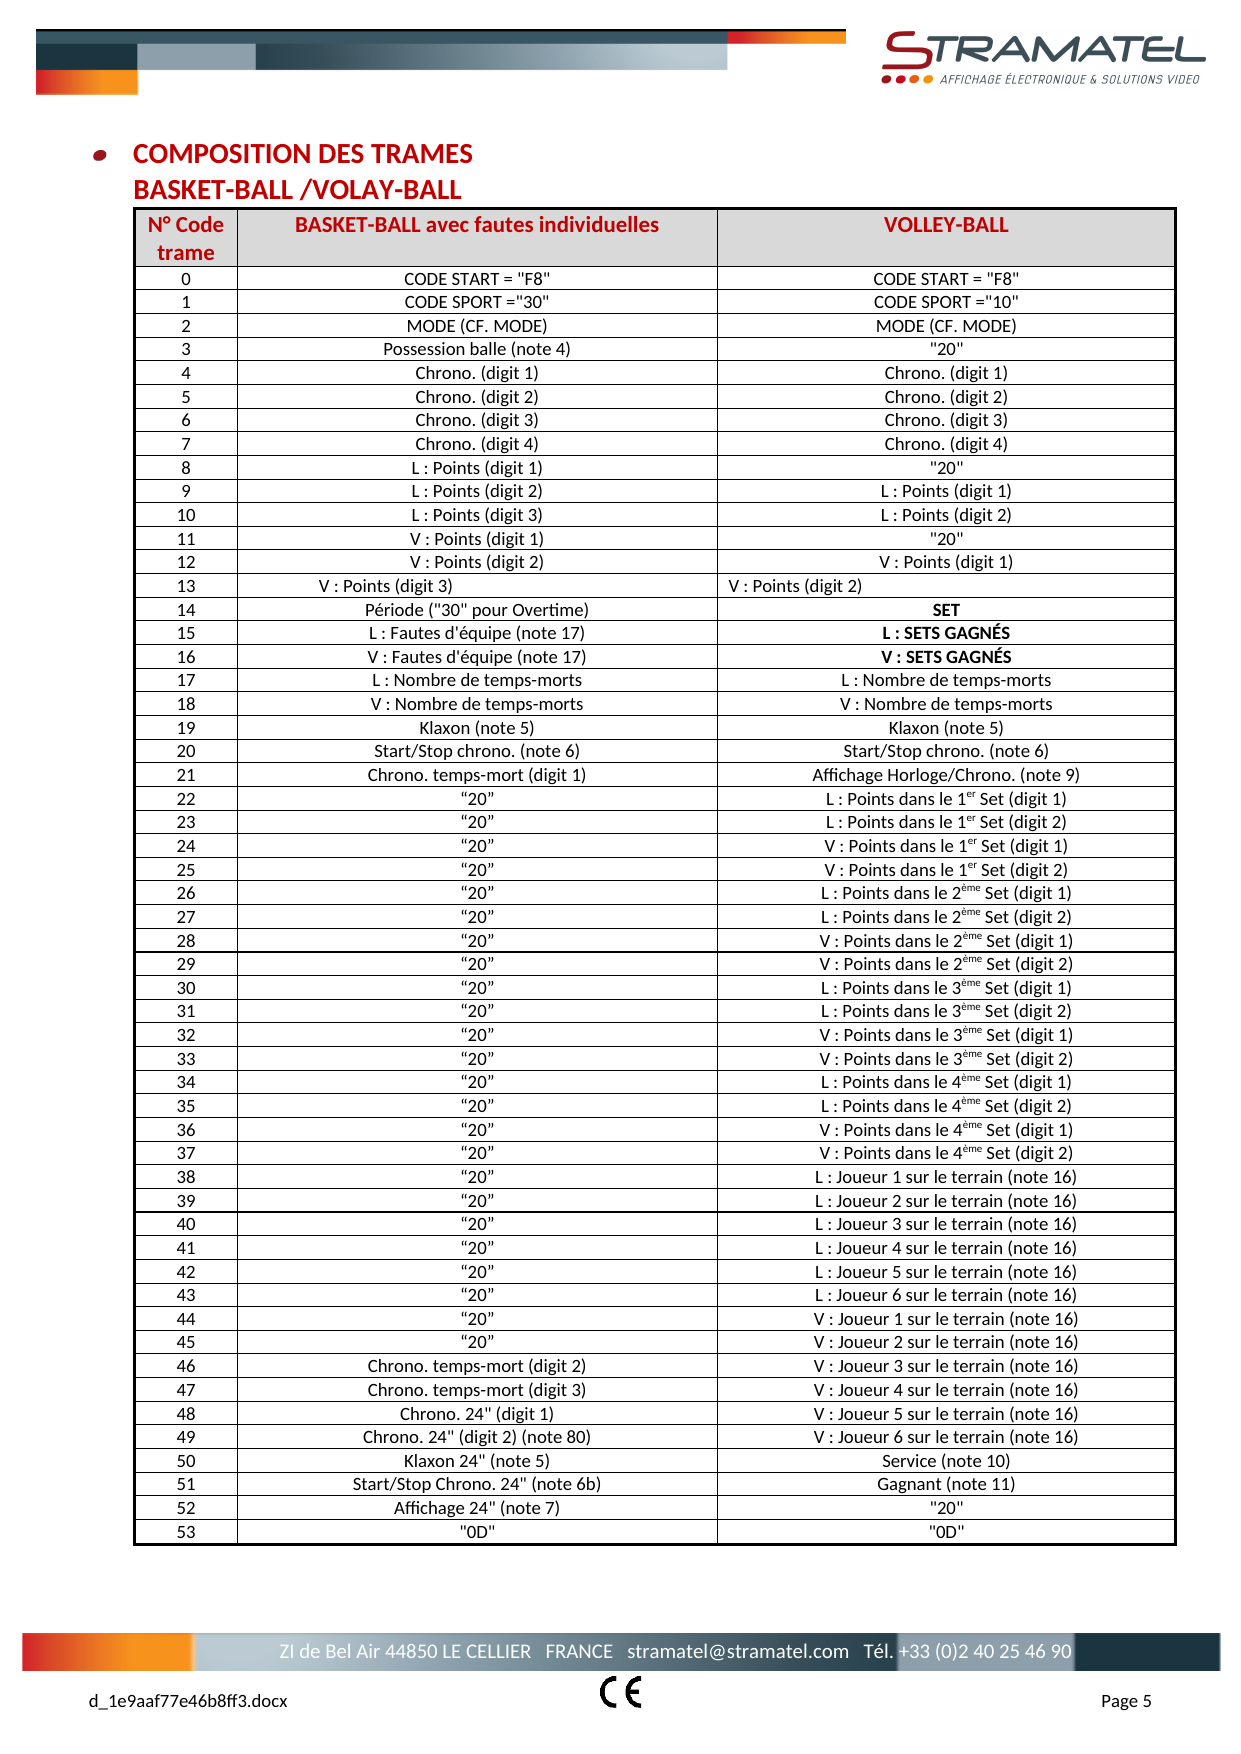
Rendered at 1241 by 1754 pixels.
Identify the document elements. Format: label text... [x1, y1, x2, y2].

table_cell 32 [136, 1023, 237, 1046]
table_cell L : Points (digit 2) [718, 503, 1174, 526]
table_cell L : Points (digit 1) [238, 456, 717, 478]
table_cell Chrono. (digit 3) [238, 409, 717, 431]
table_cell L : Points (digit 1) [718, 480, 1174, 502]
table_cell L : Joueur 1 sur le terrain (note 16) [718, 1165, 1174, 1188]
table_cell Affichage 24" (note 7) [238, 1496, 717, 1519]
table_cell 51 [136, 1473, 237, 1495]
table_cell 5 [136, 385, 237, 407]
table_cell Gagnant (note 11) [718, 1473, 1174, 1495]
table_cell 36 [136, 1118, 237, 1141]
table_cell V : Points (digit 3) [238, 574, 717, 597]
table_cell 6 [136, 409, 237, 431]
table_cell “20” [238, 787, 717, 809]
table_cell L : Points dans le 2ème Set (digit 1) [718, 881, 1174, 904]
table_cell Set [718, 598, 1174, 620]
table_cell L : Points (digit 2) [238, 480, 717, 502]
table_cell 47 [136, 1378, 237, 1401]
table_cell 14 [136, 598, 237, 620]
table_cell Klaxon (note 5) [718, 716, 1174, 738]
table_cell “20” [238, 1284, 717, 1306]
table_cell L : Joueur 6 sur le terrain (note 16) [718, 1284, 1174, 1306]
list BASKET-BALL /VOLAY-BALL [133, 171, 1152, 207]
table_cell “20” [238, 1331, 717, 1353]
table_cell CODE START = "F8" [238, 267, 717, 289]
table_cell V : Joueur 2 sur le terrain (note 16) [718, 1331, 1174, 1353]
table_cell 29 [136, 953, 237, 975]
picture [36, 29, 846, 95]
table_cell V : Fautes d'équipe (note 17) [238, 645, 717, 668]
table_cell Chrono. temps-mort (digit 3) [238, 1378, 717, 1401]
table_cell 12 [136, 550, 237, 573]
table_cell V : Points dans le 1er Set (digit 1) [718, 834, 1174, 857]
table_cell Start/Stop Chrono. 24" (note 6b) [238, 1473, 717, 1495]
table_cell 43 [136, 1284, 237, 1306]
table_cell Klaxon (note 5) [238, 716, 717, 738]
table_cell V : Points (digit 2) [718, 574, 1174, 597]
table_cell 20 [136, 740, 237, 762]
table_header BASKET-BALL avec fautes individuelles [238, 210, 717, 266]
table_cell MODE (CF. MODE) [238, 314, 717, 337]
table_cell 40 [136, 1213, 237, 1235]
picture [22, 1633, 1221, 1671]
table_cell 31 [136, 1000, 237, 1022]
table_cell “20” [238, 1307, 717, 1330]
table_cell 9 [136, 480, 237, 502]
table_cell Chrono. (digit 2) [718, 385, 1174, 407]
table_cell “20” [238, 1047, 717, 1069]
table_cell "20" [718, 1496, 1174, 1519]
table_cell V : Points dans le 2ème Set (digit 2) [718, 953, 1174, 975]
table_cell L : Points (digit 3) [238, 503, 717, 526]
table_cell 17 [136, 669, 237, 691]
table_cell Chrono. 24" (digit 2) (note 80) [238, 1425, 717, 1448]
table_cell 11 [136, 527, 237, 549]
table_cell L : Points dans le 3ème Set (digit 1) [718, 976, 1174, 999]
table_cell “20” [238, 1213, 717, 1235]
table_cell “20” [238, 1094, 717, 1117]
table_cell L : Points dans le 2ème Set (digit 2) [718, 905, 1174, 928]
table_cell V : Joueur 3 sur le terrain (note 16) [718, 1354, 1174, 1377]
table_cell V : Joueur 6 sur le terrain (note 16) [718, 1425, 1174, 1448]
table_cell 7 [136, 432, 237, 455]
table_cell V : Points dans le 3ème Set (digit 1) [718, 1023, 1174, 1046]
table_cell Possession balle (note 4) [238, 338, 717, 360]
table_cell 49 [136, 1425, 237, 1448]
table_cell “20” [238, 858, 717, 880]
table_cell V : Joueur 1 sur le terrain (note 16) [718, 1307, 1174, 1330]
table_cell Chrono. 24" (digit 1) [238, 1402, 717, 1424]
table_cell MODE (CF. MODE) [718, 314, 1174, 337]
table_cell Start/Stop chrono. (note 6) [718, 740, 1174, 762]
table_cell Service (note 10) [718, 1449, 1174, 1472]
table_cell "20" [718, 527, 1174, 549]
table_cell 2 [136, 314, 237, 337]
table_cell L : Joueur 2 sur le terrain (note 16) [718, 1189, 1174, 1211]
table_cell V : Points dans le 1er Set (digit 2) [718, 858, 1174, 880]
picture [599, 1676, 642, 1708]
table_cell 38 [136, 1165, 237, 1188]
table_cell Start/Stop chrono. (note 6) [238, 740, 717, 762]
text COMPOSITION DES TRAMES [89, 135, 1152, 171]
table_cell V : Nombre de temps-morts [718, 692, 1174, 715]
table_cell L : Points dans le 1er Set (digit 1) [718, 787, 1174, 809]
table_cell 24 [136, 834, 237, 857]
table_cell V : Points (digit 1) [238, 527, 717, 549]
table_cell "20" [718, 456, 1174, 478]
table_cell V : Points (digit 2) [238, 550, 717, 573]
table_cell V : Joueur 5 sur le terrain (note 16) [718, 1402, 1174, 1424]
table_cell L : Nombre de temps-morts [718, 669, 1174, 691]
table_cell “20” [238, 1118, 717, 1141]
table_cell V : Joueur 4 sur le terrain (note 16) [718, 1378, 1174, 1401]
table_header VOLLEY-BALL [718, 210, 1174, 266]
table_cell 50 [136, 1449, 237, 1472]
table_cell CODE SPORT ="10" [718, 290, 1174, 313]
table_cell “20” [238, 1236, 717, 1259]
table_cell "0D" [238, 1520, 717, 1542]
table_cell “20” [238, 1142, 717, 1164]
table_cell “20” [238, 905, 717, 928]
table_cell 27 [136, 905, 237, 928]
table_cell V : Points dans le 4ème Set (digit 2) [718, 1142, 1174, 1164]
table_cell Chrono. (digit 3) [718, 409, 1174, 431]
table_cell 44 [136, 1307, 237, 1330]
table_cell 4 [136, 361, 237, 384]
table_cell L : Sets gagnés [718, 621, 1174, 644]
table_cell L : Points dans le 3ème Set (digit 2) [718, 1000, 1174, 1022]
table_cell CODE START = "F8" [718, 267, 1174, 289]
table_cell 28 [136, 929, 237, 951]
table_cell Chrono. (digit 4) [718, 432, 1174, 455]
table_cell Chrono. (digit 1) [238, 361, 717, 384]
table_cell CODE SPORT ="30" [238, 290, 717, 313]
table_cell 35 [136, 1094, 237, 1117]
table_cell “20” [238, 1165, 717, 1188]
table_cell L : Joueur 4 sur le terrain (note 16) [718, 1236, 1174, 1259]
table_cell "0D" [718, 1520, 1174, 1542]
table_cell 26 [136, 881, 237, 904]
table_cell 13 [136, 574, 237, 597]
table_cell 53 [136, 1520, 237, 1542]
table_cell 16 [136, 645, 237, 668]
table_cell “20” [238, 834, 717, 857]
table_cell L : Fautes d'équipe (note 17) [238, 621, 717, 644]
table_cell “20” [238, 811, 717, 833]
table_cell 33 [136, 1047, 237, 1069]
table_cell “20” [238, 976, 717, 999]
table_cell 25 [136, 858, 237, 880]
table_cell Chrono. (digit 2) [238, 385, 717, 407]
table_cell V : Points dans le 4ème Set (digit 1) [718, 1118, 1174, 1141]
table_cell L : Points dans le 1er Set (digit 2) [718, 811, 1174, 833]
table_cell Affichage Horloge/Chrono. (note 9) [718, 763, 1174, 786]
table_cell 41 [136, 1236, 237, 1259]
table_cell 19 [136, 716, 237, 738]
table_cell 18 [136, 692, 237, 715]
table_cell V : Points dans le 3ème Set (digit 2) [718, 1047, 1174, 1069]
table_cell Chrono. (digit 4) [238, 432, 717, 455]
table_cell L : Points dans le 4ème Set (digit 2) [718, 1094, 1174, 1117]
table_cell 22 [136, 787, 237, 809]
table_cell V : Sets gagnés [718, 645, 1174, 668]
table_cell V : Points (digit 1) [718, 550, 1174, 573]
table_cell 45 [136, 1331, 237, 1353]
table_cell “20” [238, 929, 717, 951]
table_cell “20” [238, 1071, 717, 1093]
table_cell 15 [136, 621, 237, 644]
table_cell Klaxon 24" (note 5) [238, 1449, 717, 1472]
table_cell 3 [136, 338, 237, 360]
table_cell Chrono. temps-mort (digit 1) [238, 763, 717, 786]
table_cell 42 [136, 1260, 237, 1282]
table_cell V : Points dans le 2ème Set (digit 1) [718, 929, 1174, 951]
picture [881, 30, 1206, 84]
table_cell L : Points dans le 4ème Set (digit 1) [718, 1071, 1174, 1093]
table_cell “20” [238, 881, 717, 904]
table_cell “20” [238, 1000, 717, 1022]
table_cell 46 [136, 1354, 237, 1377]
table_cell 1 [136, 290, 237, 313]
table_cell Période ("30" pour Overtime) [238, 598, 717, 620]
table_cell 39 [136, 1189, 237, 1211]
table_cell 37 [136, 1142, 237, 1164]
table_cell “20” [238, 1189, 717, 1211]
table_cell Chrono. temps-mort (digit 2) [238, 1354, 717, 1377]
table_cell 48 [136, 1402, 237, 1424]
table_cell 10 [136, 503, 237, 526]
table_cell 21 [136, 763, 237, 786]
table_cell 30 [136, 976, 237, 999]
table_header N° Code trame [136, 210, 237, 266]
table_cell “20” [238, 1260, 717, 1282]
table_cell "20" [718, 338, 1174, 360]
table_cell 0 [136, 267, 237, 289]
table_cell L : Joueur 3 sur le terrain (note 16) [718, 1213, 1174, 1235]
table_cell 52 [136, 1496, 237, 1519]
table_cell L : Joueur 5 sur le terrain (note 16) [718, 1260, 1174, 1282]
table_cell “20” [238, 1023, 717, 1046]
picture [89, 147, 110, 164]
table_cell L : Nombre de temps-morts [238, 669, 717, 691]
table_cell Chrono. (digit 1) [718, 361, 1174, 384]
table_cell “20” [238, 953, 717, 975]
table_cell V : Nombre de temps-morts [238, 692, 717, 715]
table_cell 8 [136, 456, 237, 478]
table_cell 34 [136, 1071, 237, 1093]
table_cell 23 [136, 811, 237, 833]
